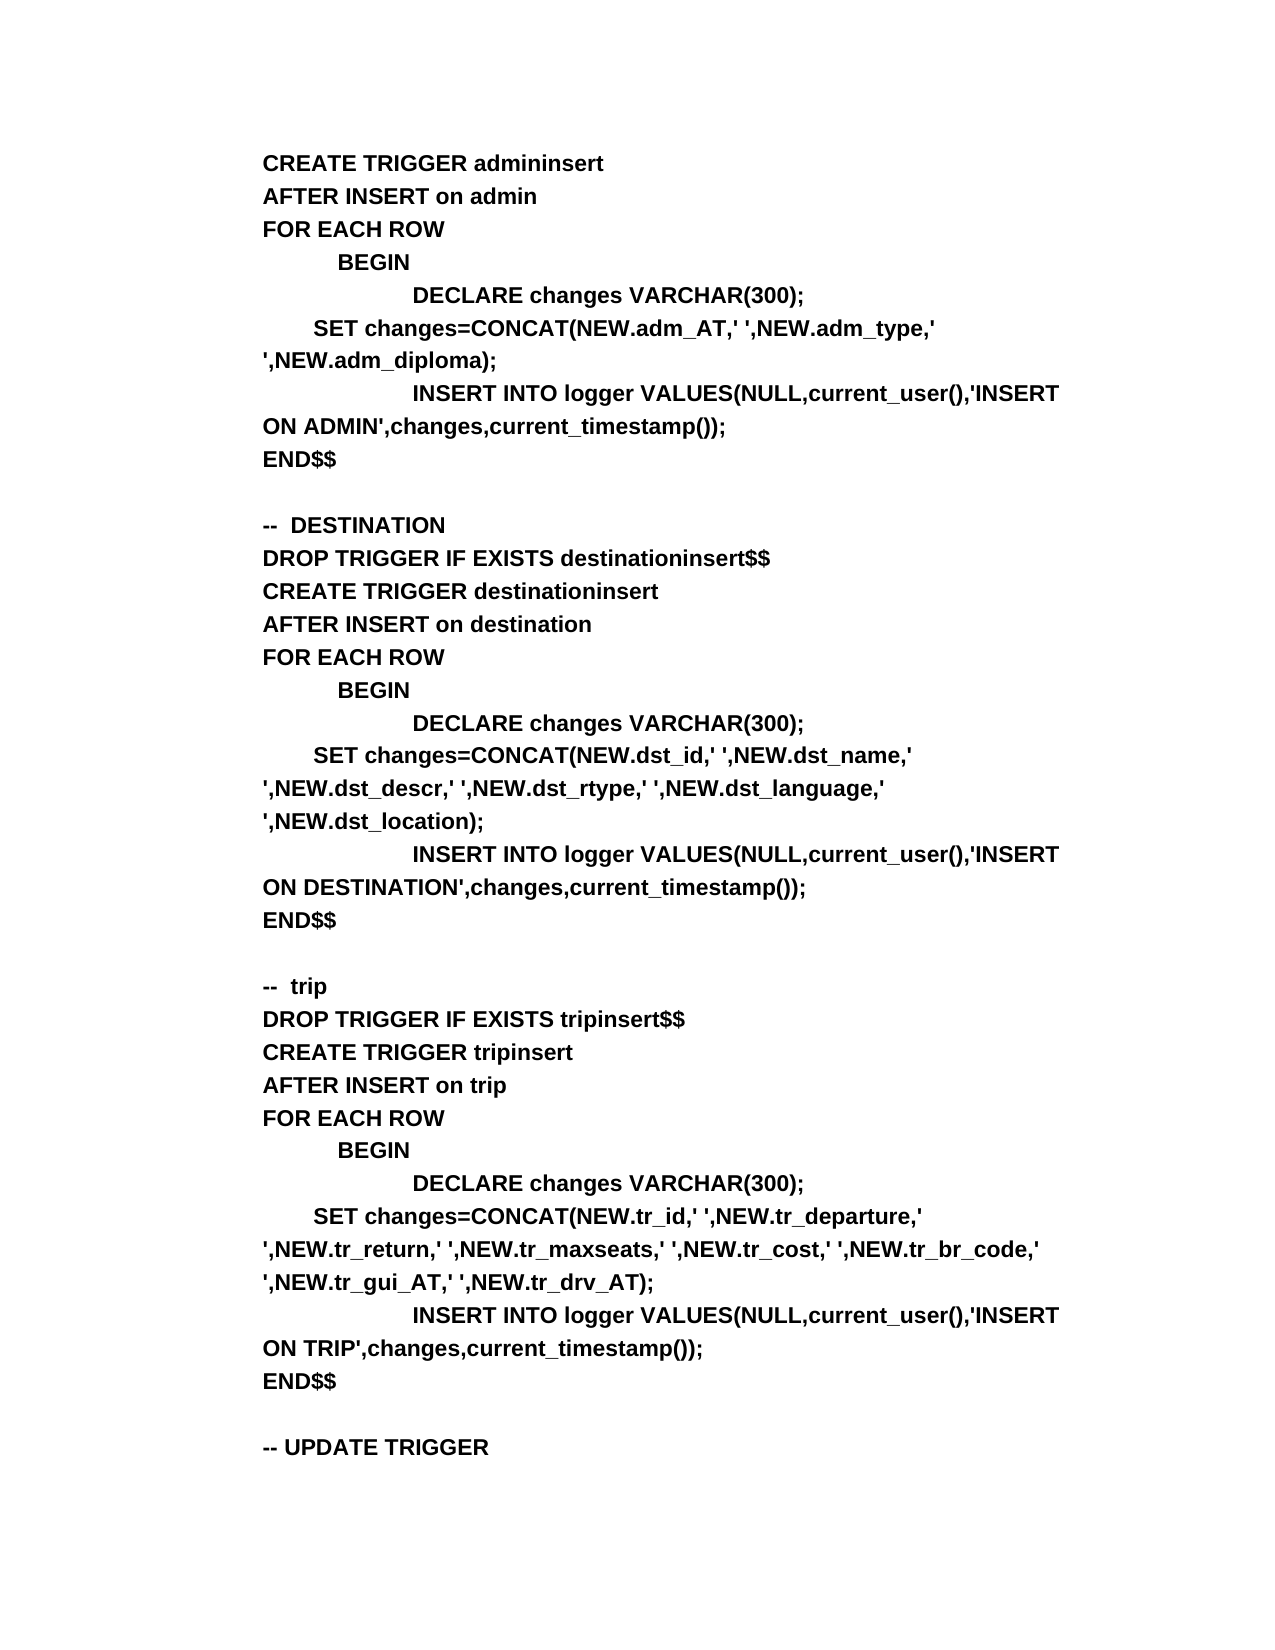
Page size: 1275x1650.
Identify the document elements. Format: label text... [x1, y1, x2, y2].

text INSERT INTO logger VALUES(NULL,current_user(),'INSERT ON DESTINATION',changes,current_timestamp()); [262, 841, 1087, 901]
text SET changes=CONCAT(NEW.adm_AT,' ',NEW.adm_type,' ',NEW.adm_diploma); [262, 314, 1087, 374]
text END$$ [262, 1368, 1087, 1394]
text BEGIN [262, 1137, 1087, 1164]
text FOR EACH ROW [262, 1104, 1087, 1131]
text END$$ [262, 907, 1087, 933]
text BEGIN [262, 677, 1087, 703]
text CREATE TRIGGER admininsert [262, 150, 1087, 176]
text -- trip [262, 973, 1087, 999]
text AFTER INSERT on trip [262, 1072, 1087, 1098]
text SET changes=CONCAT(NEW.tr_id,' ',NEW.tr_departure,' ',NEW.tr_return,' ',NEW.tr_maxseats,' ',NEW.tr_cost,' ',NEW.tr_br_code,' ',NEW.tr_gui_AT,' ',NEW.tr_drv_AT); [262, 1203, 1087, 1296]
text CREATE TRIGGER tripinsert [262, 1039, 1087, 1065]
text INSERT INTO logger VALUES(NULL,current_user(),'INSERT ON TRIP',changes,current_timestamp()); [262, 1302, 1087, 1361]
text CREATE TRIGGER destinationinsert [262, 578, 1087, 604]
text -- UPDATE TRIGGER [262, 1434, 1087, 1460]
text DROP TRIGGER IF EXISTS destinationinsert$$ [262, 545, 1087, 571]
text FOR EACH ROW [262, 644, 1087, 670]
text END$$ [262, 446, 1087, 473]
text FOR EACH ROW [262, 216, 1087, 242]
text DECLARE changes VARCHAR(300); [262, 282, 1087, 308]
text -- DESTINATION [262, 512, 1087, 538]
text AFTER INSERT on admin [262, 183, 1087, 209]
text DROP TRIGGER IF EXISTS tripinsert$$ [262, 1006, 1087, 1032]
text DECLARE changes VARCHAR(300); [262, 1170, 1087, 1197]
text DECLARE changes VARCHAR(300); [262, 709, 1087, 736]
text SET changes=CONCAT(NEW.dst_id,' ',NEW.dst_name,' ',NEW.dst_descr,' ',NEW.dst_rtype,' ',NEW.dst_language,' ',NEW.dst_location); [262, 742, 1087, 835]
text AFTER INSERT on destination [262, 611, 1087, 637]
text BEGIN [262, 249, 1087, 275]
text INSERT INTO logger VALUES(NULL,current_user(),'INSERT ON ADMIN',changes,current_timestamp()); [262, 380, 1087, 440]
